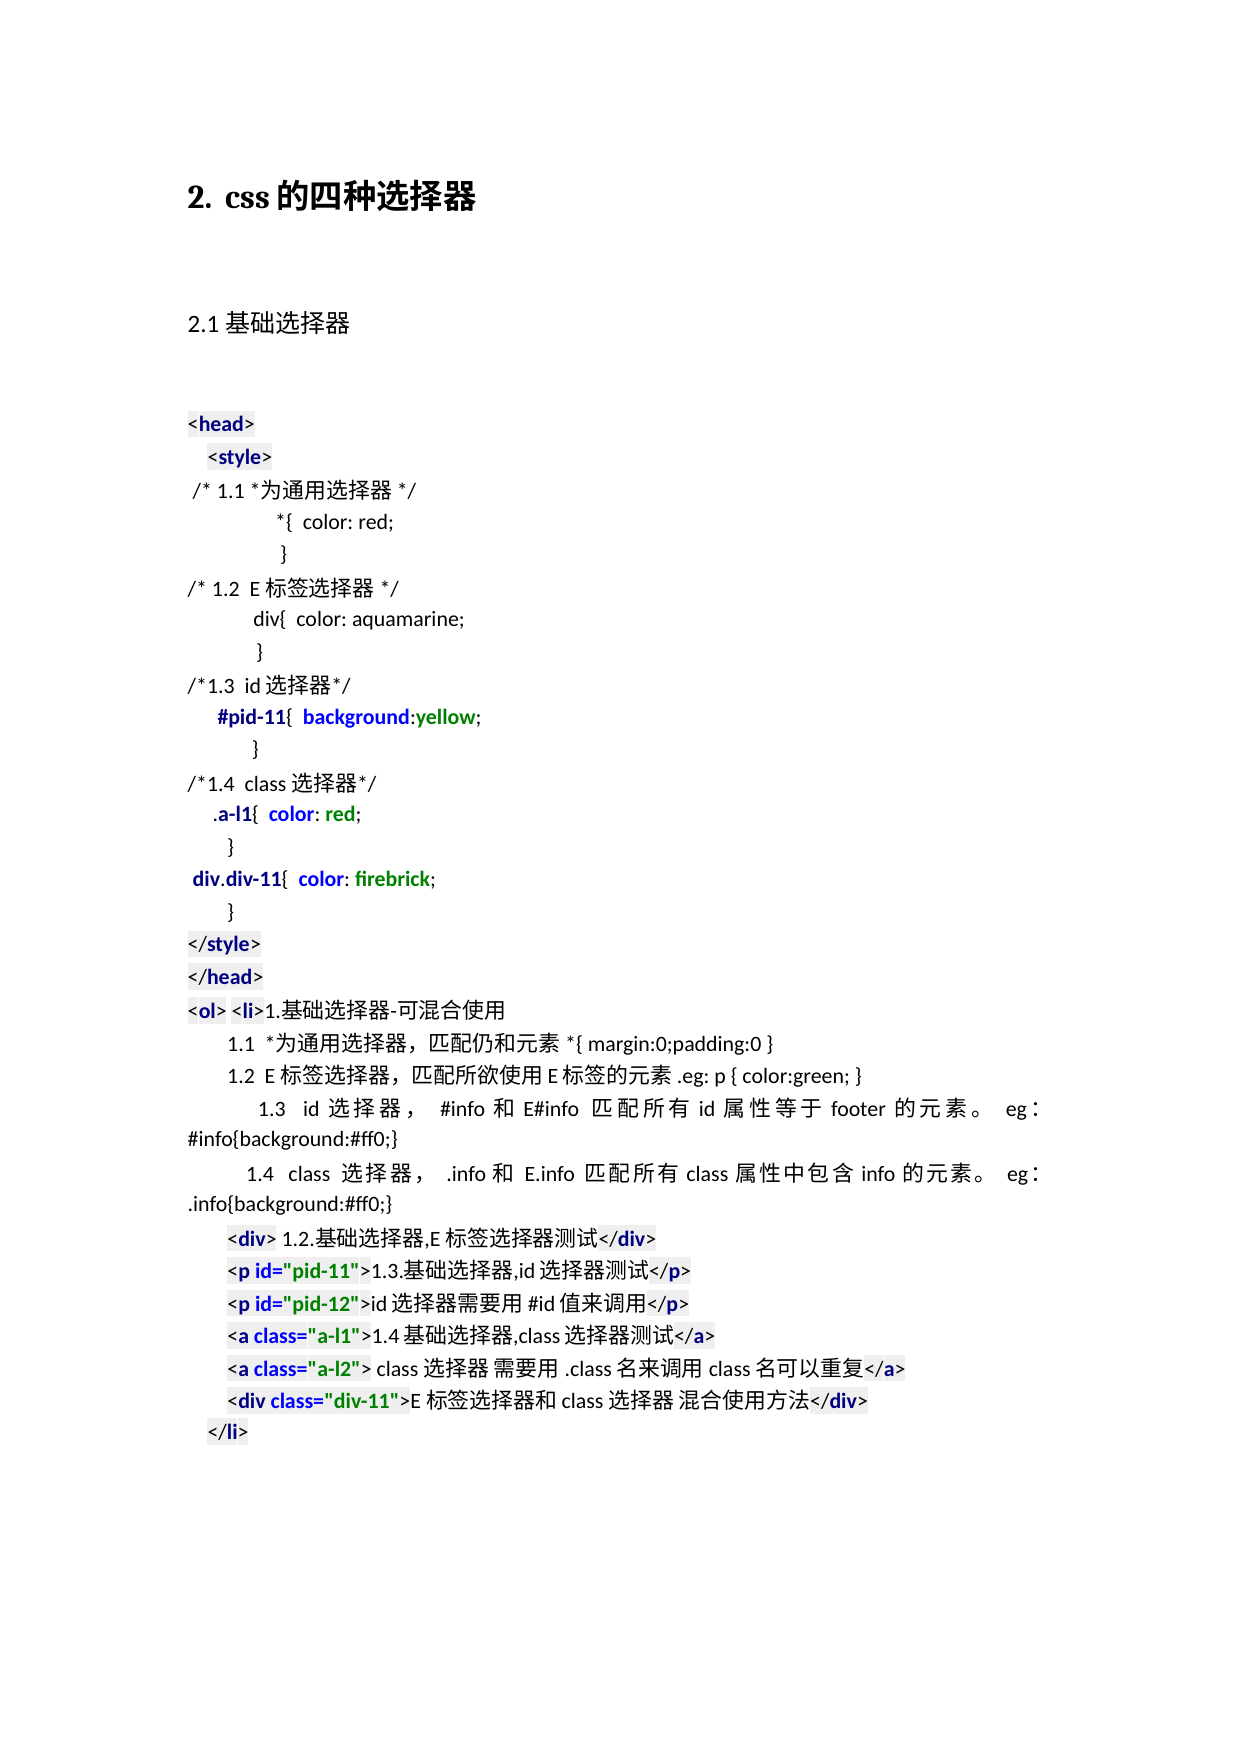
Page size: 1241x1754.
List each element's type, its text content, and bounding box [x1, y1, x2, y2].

text *{ color: red; [231, 505, 1053, 538]
text /*1.3 id选择器*/ #pid-11{ background:yellow; } [187, 668, 1053, 765]
text } [231, 538, 1053, 570]
text div{ color: aquamarine; } [231, 603, 1053, 668]
text <head> <style> [187, 408, 1053, 473]
text </head> [187, 960, 1053, 993]
subtitle 2.1 基础选择器 [187, 289, 1053, 354]
text /* 1.2 E 标签选择器 */ [187, 570, 1053, 603]
subtitle css的四种选择器 [187, 162, 1053, 227]
text /* 1.1 *为通用选择器 */ [187, 473, 1053, 505]
text /*1.4 class 选择器*/ .a-l1{ color: red; } div.div-11{ color: firebrick; } [187, 765, 1053, 928]
text </style> [187, 928, 1053, 960]
text <ol> <li>1.基础选择器-可混合使用 1.1 *为通用选择器，匹配仍和元素 *{ margin:0;padding:0 } 1.2 E 标签选择器，匹配所欲使用E标签的元素 .eg: p { color:green; } 1.3 id选择器， #info和E#info 匹配所有id属性等于footer的元素。 eg： #info{background:#ff0;} 1.4 class 选择器， .info和 E.info 匹配所有class属性中包含info的元素。 eg： .info{background:#ff0;} <div> 1.2.基础选择器,E 标签选择器测试</div> <p id="pid-11">1.3.基础选择器,id选择器测试</p> <p id="pid-12">id选择器需要用 #id值来调用</p> <a class="a-l1">1.4基础选择器,class选择器测试</a> <a class="a-l2"> class 选择器 需要用 .class名来调用 class名可以重复</a> <div class="div-11">E 标签选择器和class 选择器 混合使用方法</div> </li> [187, 993, 1053, 1448]
